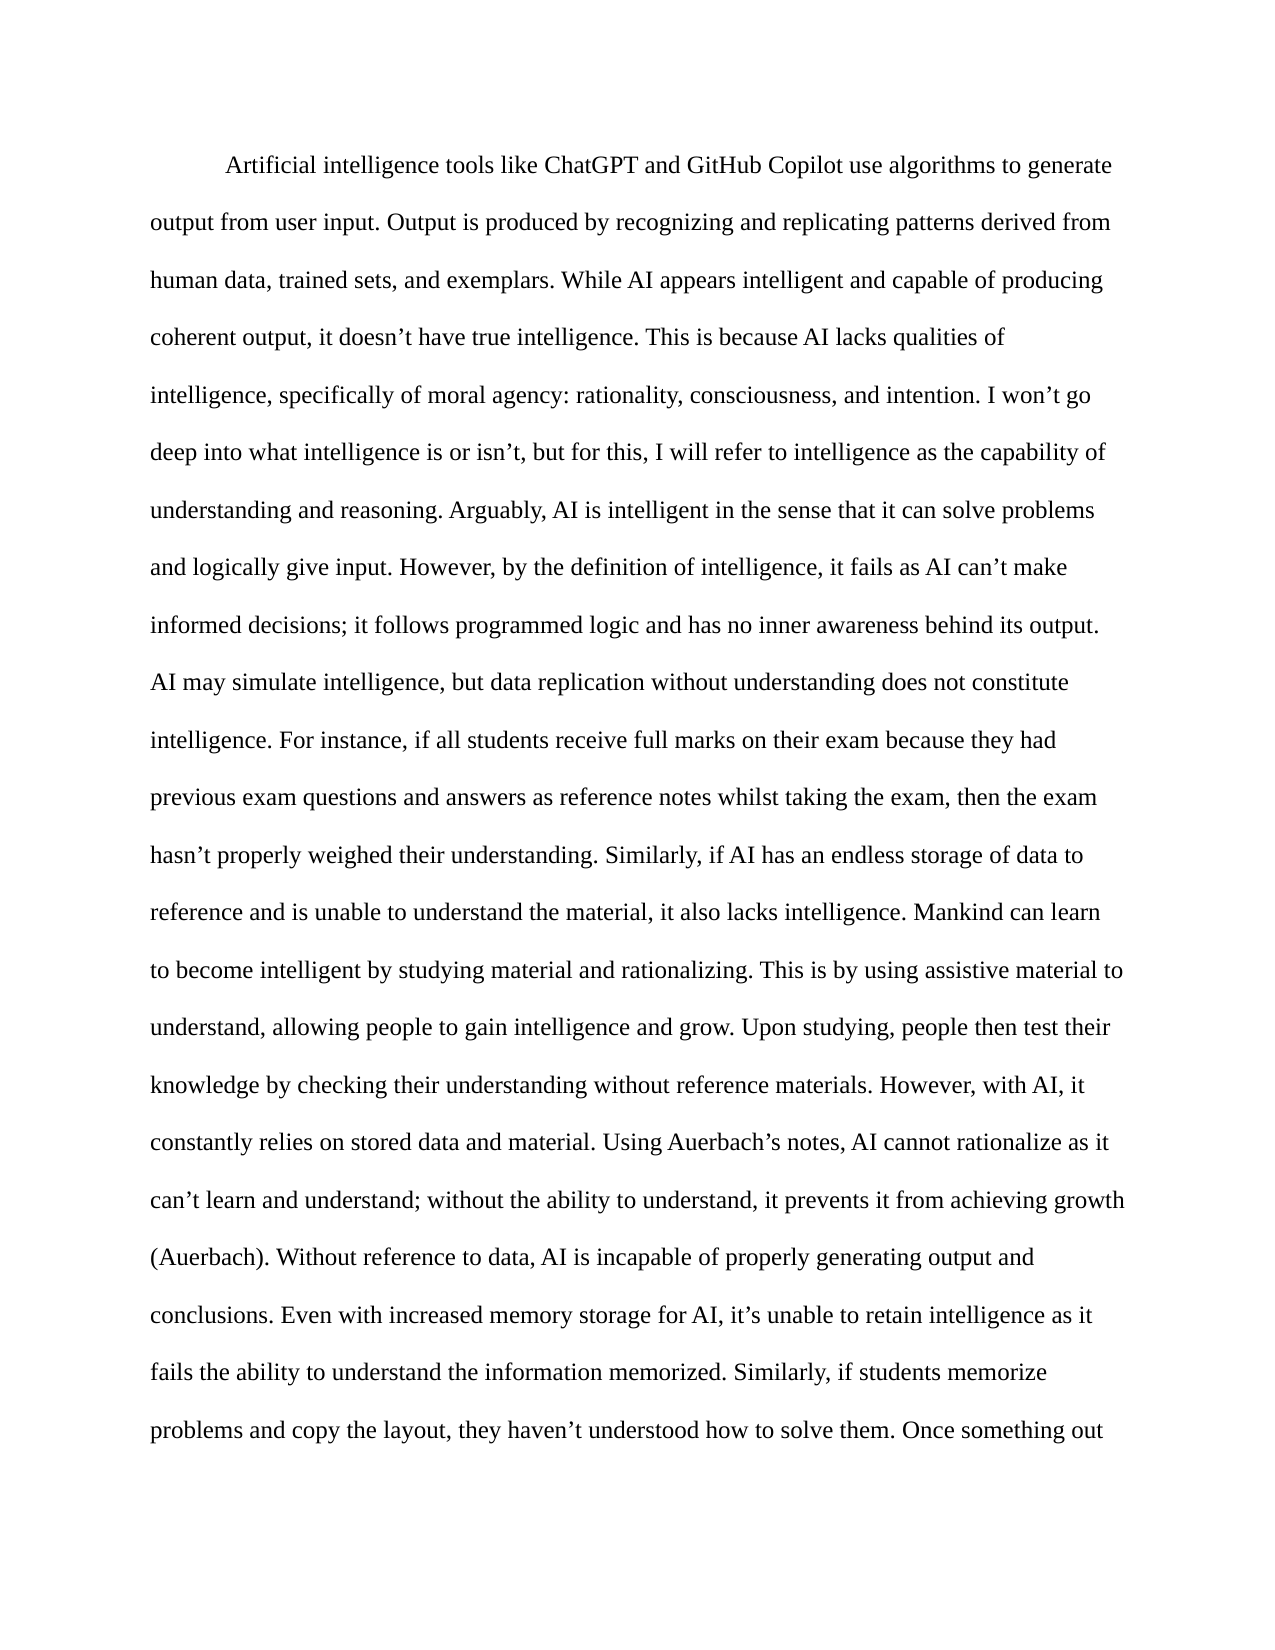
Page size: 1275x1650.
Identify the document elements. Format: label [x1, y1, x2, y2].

text [150, 150, 1125, 1444]
